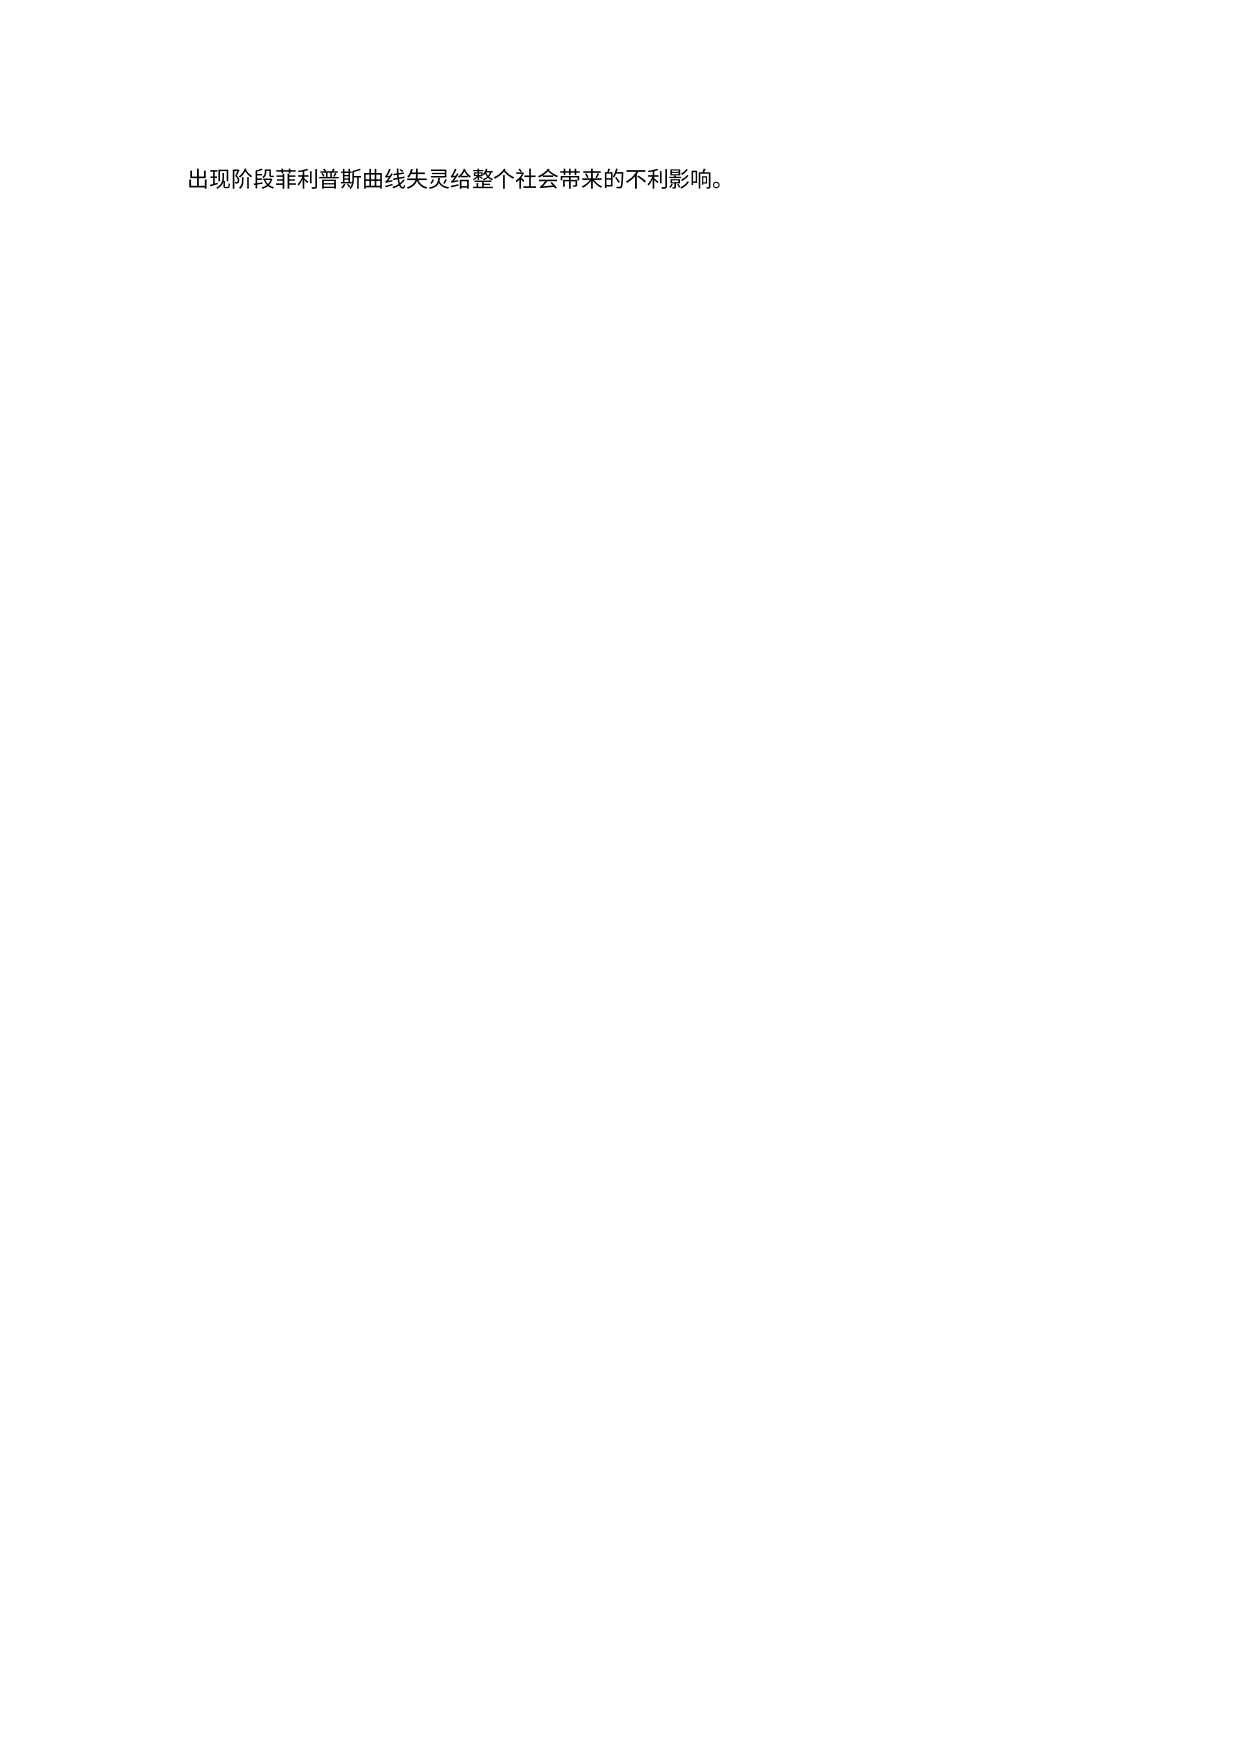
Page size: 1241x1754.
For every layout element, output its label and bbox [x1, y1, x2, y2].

text [187, 162, 1053, 194]
